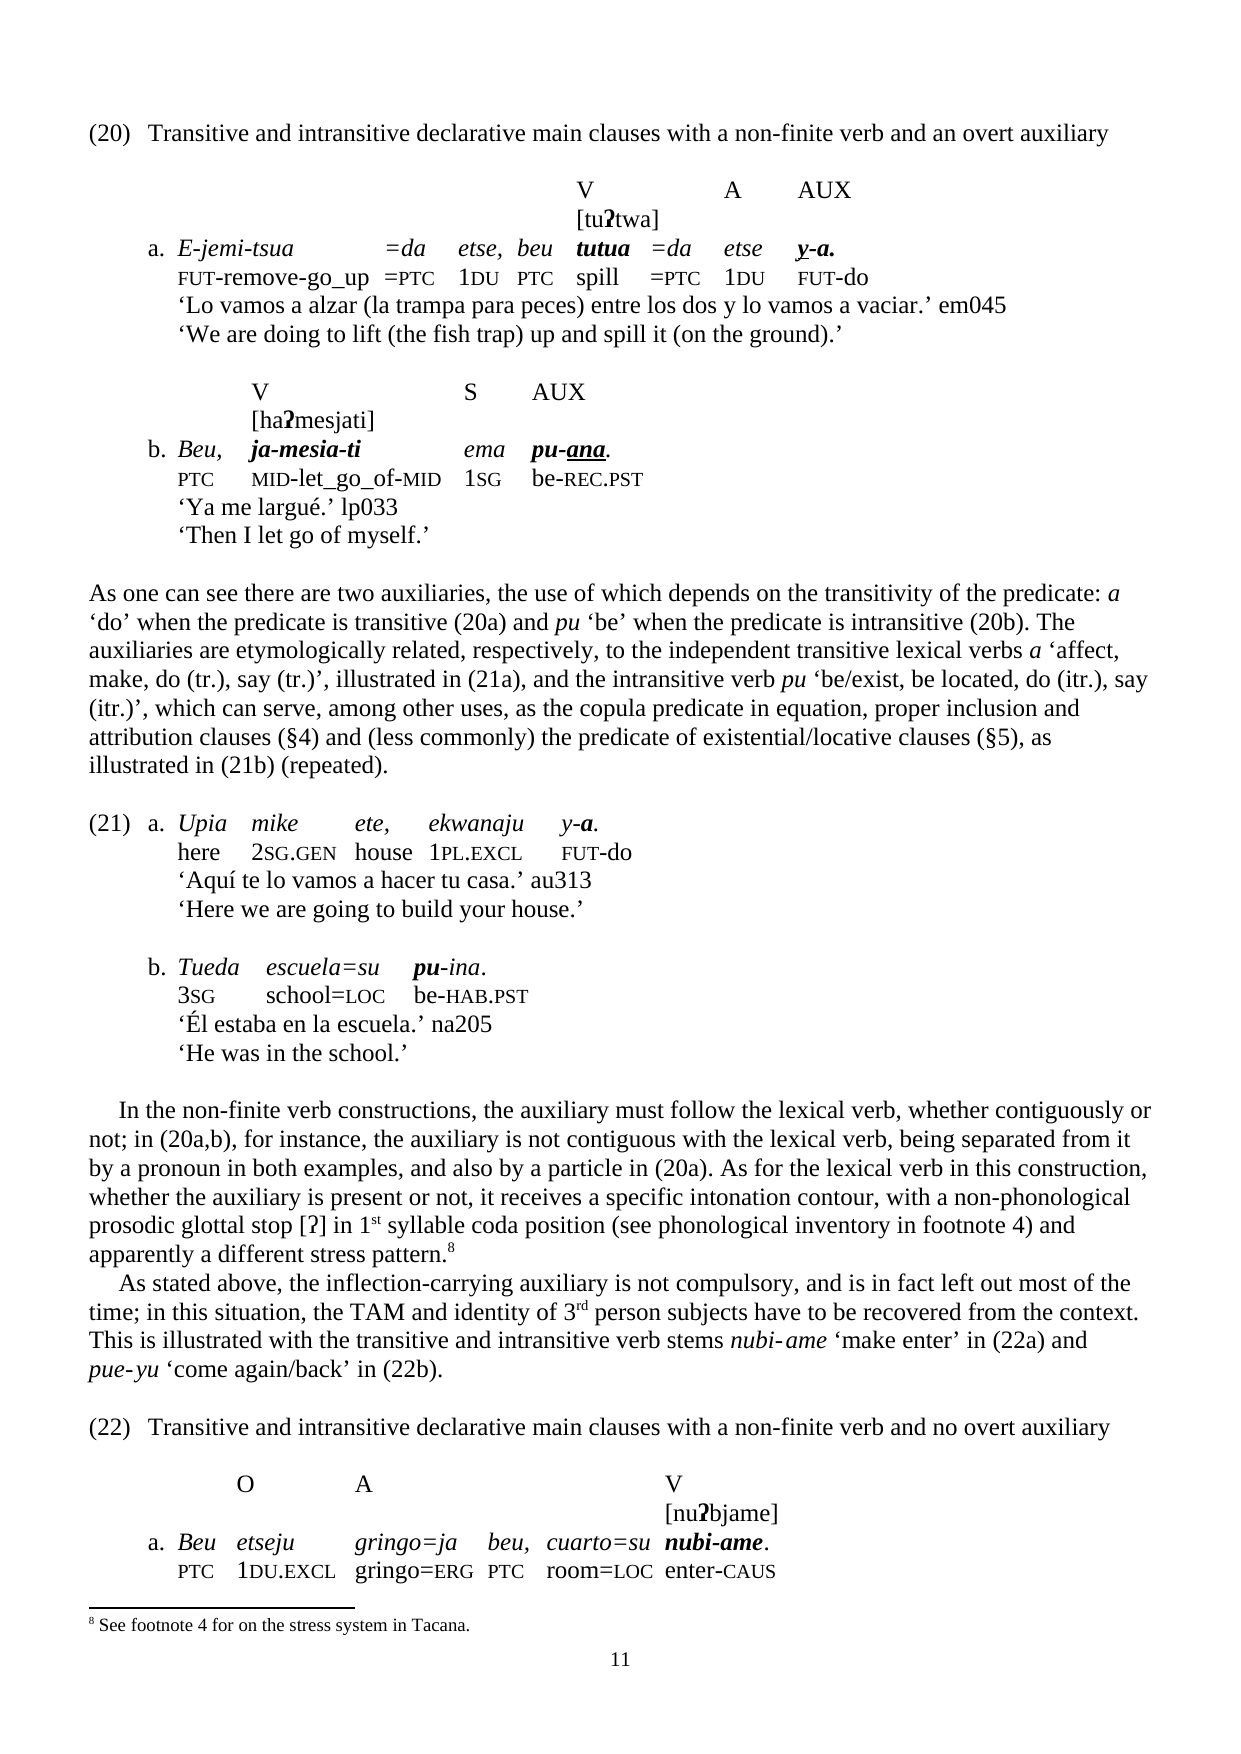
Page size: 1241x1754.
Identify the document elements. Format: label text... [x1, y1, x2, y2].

text fut-remove-go_up =ptc 1du ptc spill =ptc 1du fut-do [89, 262, 1152, 291]
text (22) Transitive and intransitive declarative main clauses with a non-finite verb and no overt auxiliary [89, 1412, 1152, 1441]
text V S AUX [89, 377, 1152, 406]
text [tuʔtwa] [89, 204, 1152, 233]
text ‘Lo vamos a alzar (la trampa para peces) entre los dos y lo vamos a vaciar.’ em045 [177, 291, 1152, 319]
text ‘Here we are going to build your house.’ [177, 894, 1152, 923]
text ‘He was in the school.’ [177, 1038, 1152, 1067]
text ‘Aquí te lo vamos a hacer tu casa.’ au313 [177, 866, 1152, 894]
text (20) Transitive and intransitive declarative main clauses with a non-finite verb and an overt auxiliary [89, 118, 1152, 147]
text (21) a. Upia mike ete, ekwanaju y-a. [89, 808, 1152, 837]
text ‘We are doing to lift (the fish trap) up and spill it (on the ground).’ [177, 319, 1152, 348]
text b. Beu, ja-mesia-ti ema pu-ana. [89, 434, 1152, 463]
text here 2sg.gen house 1pl.excl fut-do [89, 837, 1152, 866]
text ‘Ya me largué.’ lp033 [177, 492, 1152, 521]
text 3sg school=loc be-hab.pst [89, 981, 1152, 1009]
text In the non-finite verb constructions, the auxiliary must follow the lexical verb, whether contiguously or not; in (20a,b), for instance, the auxiliary is not contiguous with the lexical verb, being separated from it by a pronoun in both examples, and also by a particle in (20a). As for the lexical verb in this construction, whether the auxiliary is present or not, it receives a specific intonation contour, with a non-phonological prosodic glottal stop [ʔ] in 1st syllable coda position (see phonological inventory in footnote 4) and apparently a different stress pattern. [89, 1096, 1152, 1268]
text a. Beu etseju gringo=ja beu, cuarto=su nubi-ame. [89, 1527, 1152, 1556]
text [haʔmesjati] [89, 406, 1152, 434]
text V A AUX [89, 176, 1152, 204]
text ‘Then I let go of myself.’ [177, 521, 1152, 549]
text ‘Él estaba en la escuela.’ na205 [177, 1009, 1152, 1038]
text [nuʔbjame] [89, 1498, 1152, 1527]
text a. E-jemi-tsua =da etse, beu tutua =da etse y-a. [89, 233, 1152, 262]
text As stated above, the inflection-carrying auxiliary is not compulsory, and is in fact left out most of the time; in this situation, the TAM and identity of 3rd person subjects have to be recovered from the context. This is illustrated with the transitive and intransitive verb stems nubi-ame ‘make enter’ in (22a) and pue-yu ‘come again/back’ in (22b). [89, 1268, 1152, 1383]
text ptc mid-let_go_of-mid 1sg be-rec.pst [89, 463, 1152, 492]
text As one can see there are two auxiliaries, the use of which depends on the transitivity of the predicate: a ‘do’ when the predicate is transitive (20a) and pu ‘be’ when the predicate is intransitive (20b). The auxiliaries are etymologically related, respectively, to the independent transitive lexical verbs a ‘affect, make, do (tr.), say (tr.)’, illustrated in (21a), and the intransitive verb pu ‘be/exist, be located, do (itr.), say (itr.)’, which can serve, among other uses, as the copula predicate in equation, proper inclusion and attribution clauses (§4) and (less commonly) the predicate of existential/locative clauses (§5), as illustrated in (21b) (repeated). [89, 578, 1152, 779]
text O A V [89, 1469, 1152, 1498]
text ptc 1du.excl gringo=erg ptc room=loc enter-caus [89, 1556, 1152, 1584]
text b. Tueda escuela=su pu-ina. [89, 952, 1152, 981]
